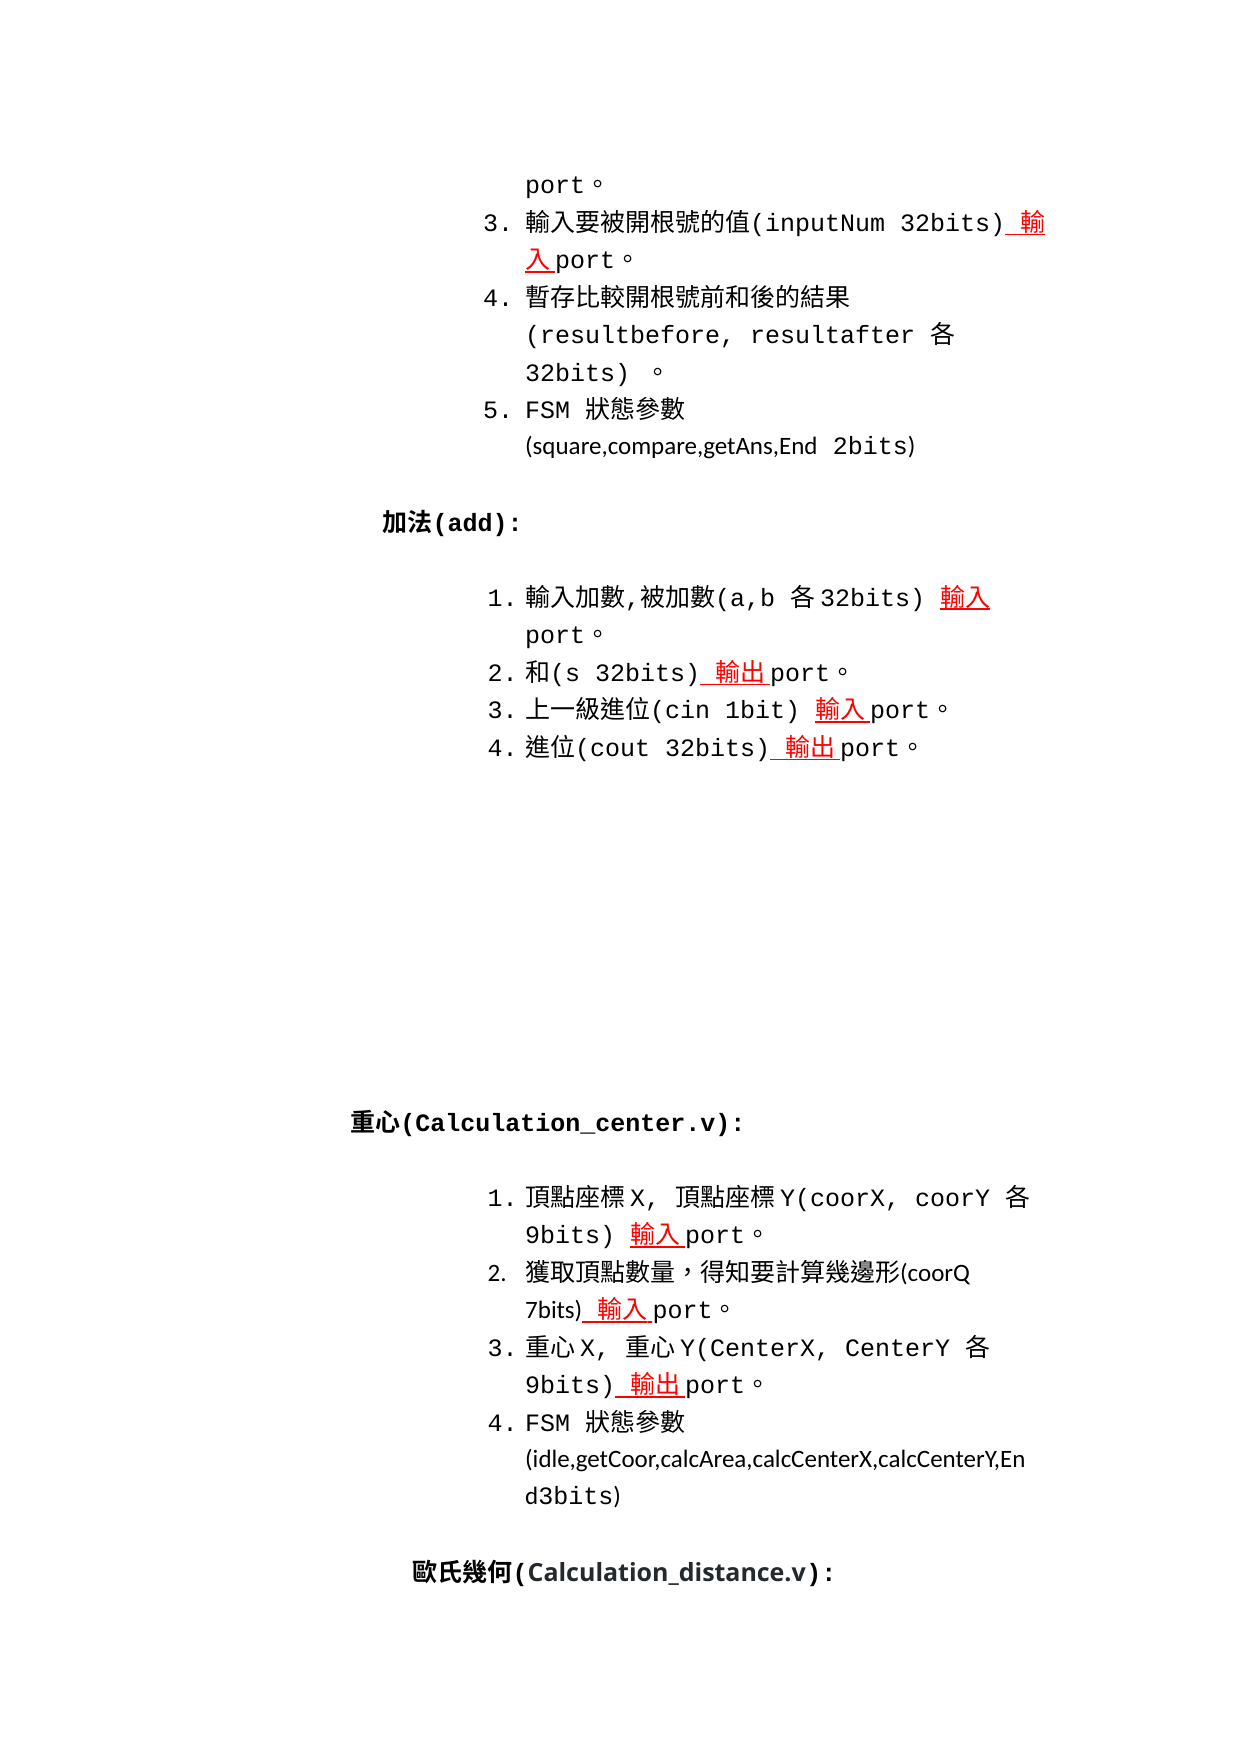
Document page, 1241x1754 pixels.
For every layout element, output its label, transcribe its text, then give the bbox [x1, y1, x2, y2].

text 歐氏幾何(Calculation_distance.v): [187, 1552, 1053, 1589]
text 加法(add): [187, 502, 1053, 539]
list 重心X, 重心Y(CenterX, CenterY 各 [487, 1327, 1053, 1364]
list 進位(cout 32bits) 輸出port。 [487, 727, 1053, 764]
list FSM 狀態參數 [483, 389, 1053, 427]
list FSM 狀態參數 [487, 1402, 1053, 1439]
list 上一級進位(cin 1bit) 輸入port。 [487, 689, 1053, 727]
list 9bits) 輸出port。 [525, 1364, 1053, 1402]
list 暫存比較開根號前和後的結果(resultbefore, resultafter 各32bits) 。 [483, 277, 1053, 389]
list 和(s 32bits) 輸出port。 [487, 652, 1053, 689]
list (square,compare,getAns,End 2bits) [525, 427, 1053, 464]
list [483, 164, 1053, 202]
list (idle,getCoor,calcArea,calcCenterX,calcCenterY,End3bits) [525, 1439, 1053, 1514]
list 輸入要被開根號的值(inputNum 32bits) 輸入port。 [483, 202, 1053, 277]
list 頂點座標X, 頂點座標Y(coorX, coorY 各9bits) 輸入port。 [487, 1177, 1053, 1252]
list 輸入加數,被加數(a,b 各32bits) 輸入port。 [487, 577, 1053, 652]
text 重心(Calculation_center.v): [187, 1102, 1053, 1139]
list 獲取頂點數量，得知要計算幾邊形(coorQ 7bits) 輸入port。 [487, 1252, 1053, 1327]
